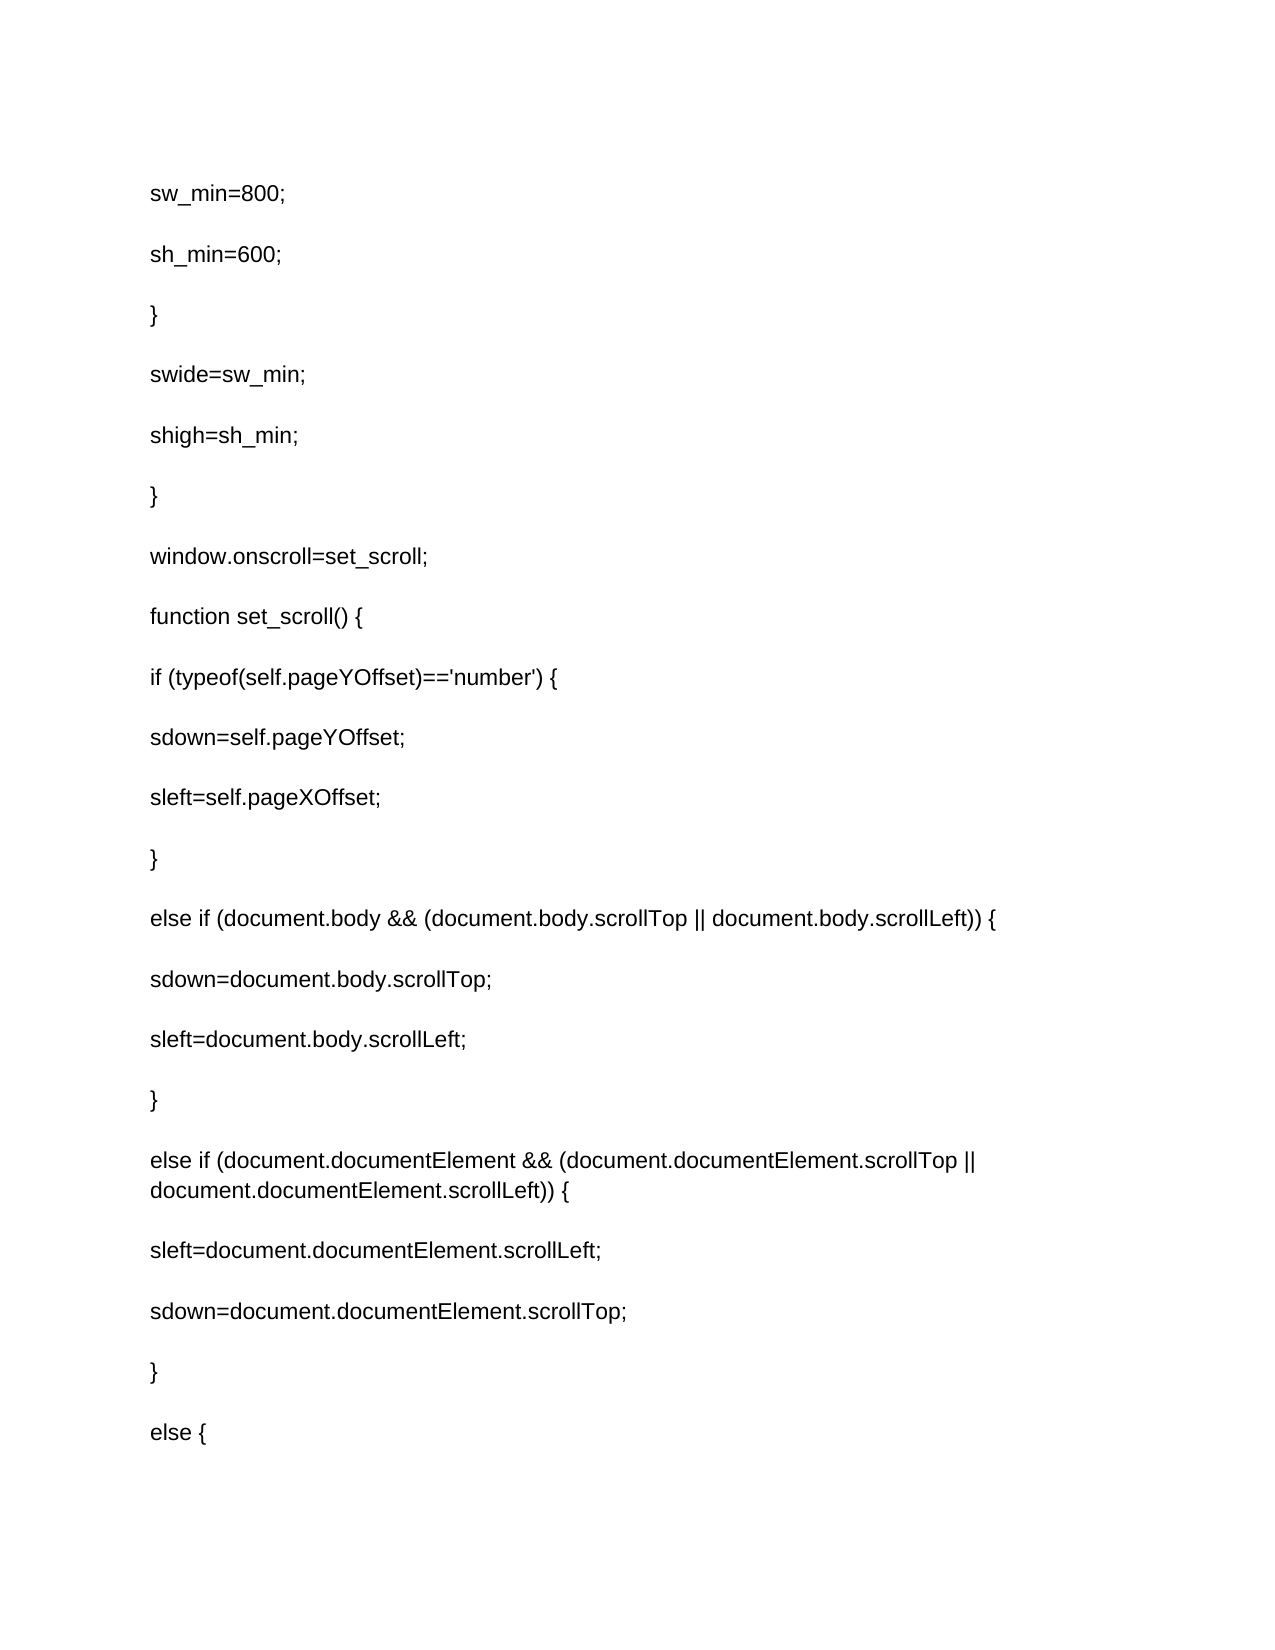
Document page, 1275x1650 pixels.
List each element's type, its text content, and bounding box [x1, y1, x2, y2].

text sw_min=800; [150, 180, 1125, 207]
text sh_min=600; [150, 241, 1125, 267]
text } [150, 845, 1125, 871]
text sdown=self.pageYOffset; [150, 724, 1125, 750]
text else if (document.documentElement && (document.documentElement.scrollTop || document.documentElement.scrollLeft)) { [150, 1147, 1125, 1203]
text sdown=document.body.scrollTop; [150, 966, 1125, 992]
text else if (document.body && (document.body.scrollTop || document.body.scrollLeft)) { [150, 905, 1125, 932]
text shigh=sh_min; [150, 422, 1125, 448]
text sleft=document.body.scrollLeft; [150, 1026, 1125, 1052]
text sdown=document.documentElement.scrollTop; [150, 1298, 1125, 1324]
text } [150, 1358, 1125, 1385]
text sleft=document.documentElement.scrollLeft; [150, 1237, 1125, 1264]
text } [150, 301, 1125, 327]
text sleft=self.pageXOffset; [150, 784, 1125, 811]
text else { [150, 1419, 1125, 1445]
text } [150, 1086, 1125, 1113]
text } [150, 482, 1125, 509]
text function set_scroll() { [150, 603, 1125, 629]
text swide=sw_min; [150, 361, 1125, 388]
text window.onscroll=set_scroll; [150, 543, 1125, 569]
text if (typeof(self.pageYOffset)=='number') { [150, 663, 1125, 690]
